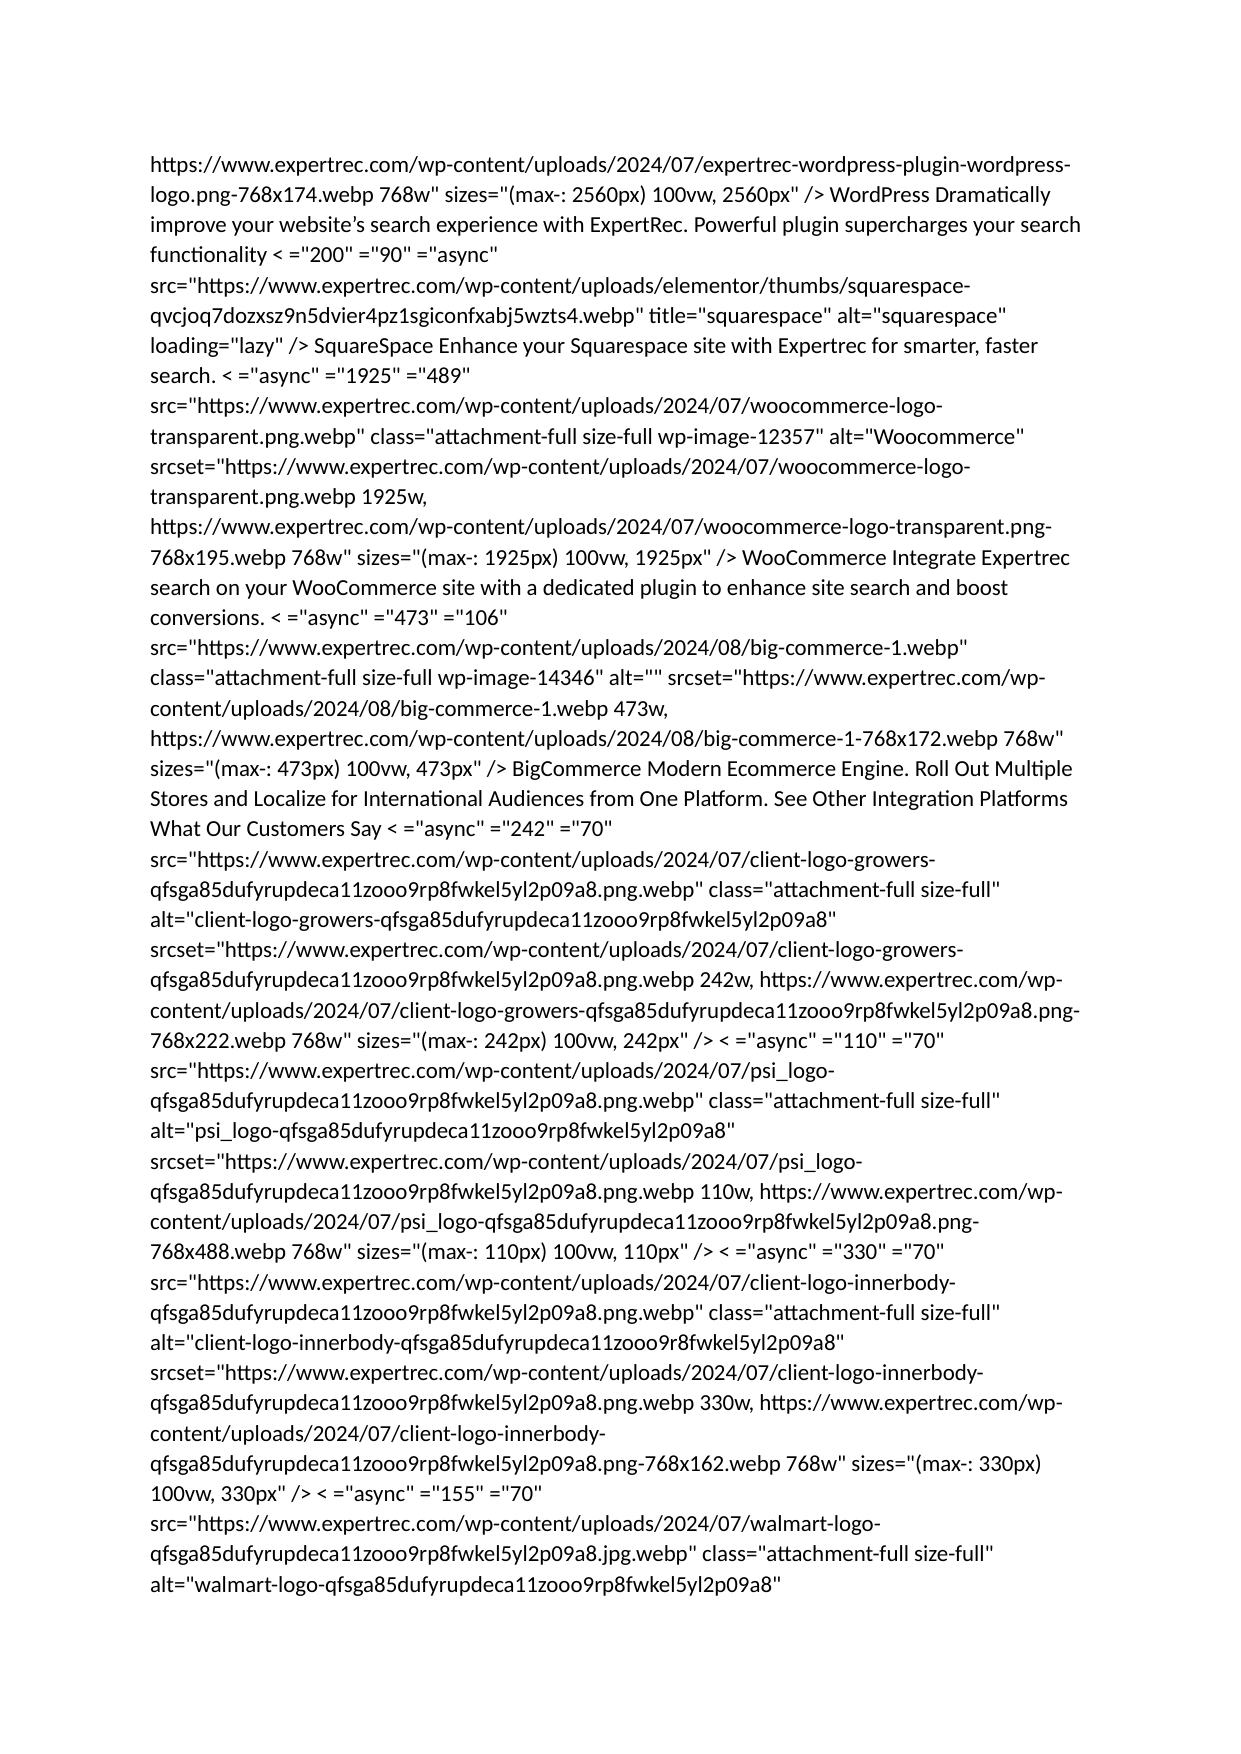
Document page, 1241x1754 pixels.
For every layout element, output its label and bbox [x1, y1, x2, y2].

text [150, 150, 1090, 1598]
